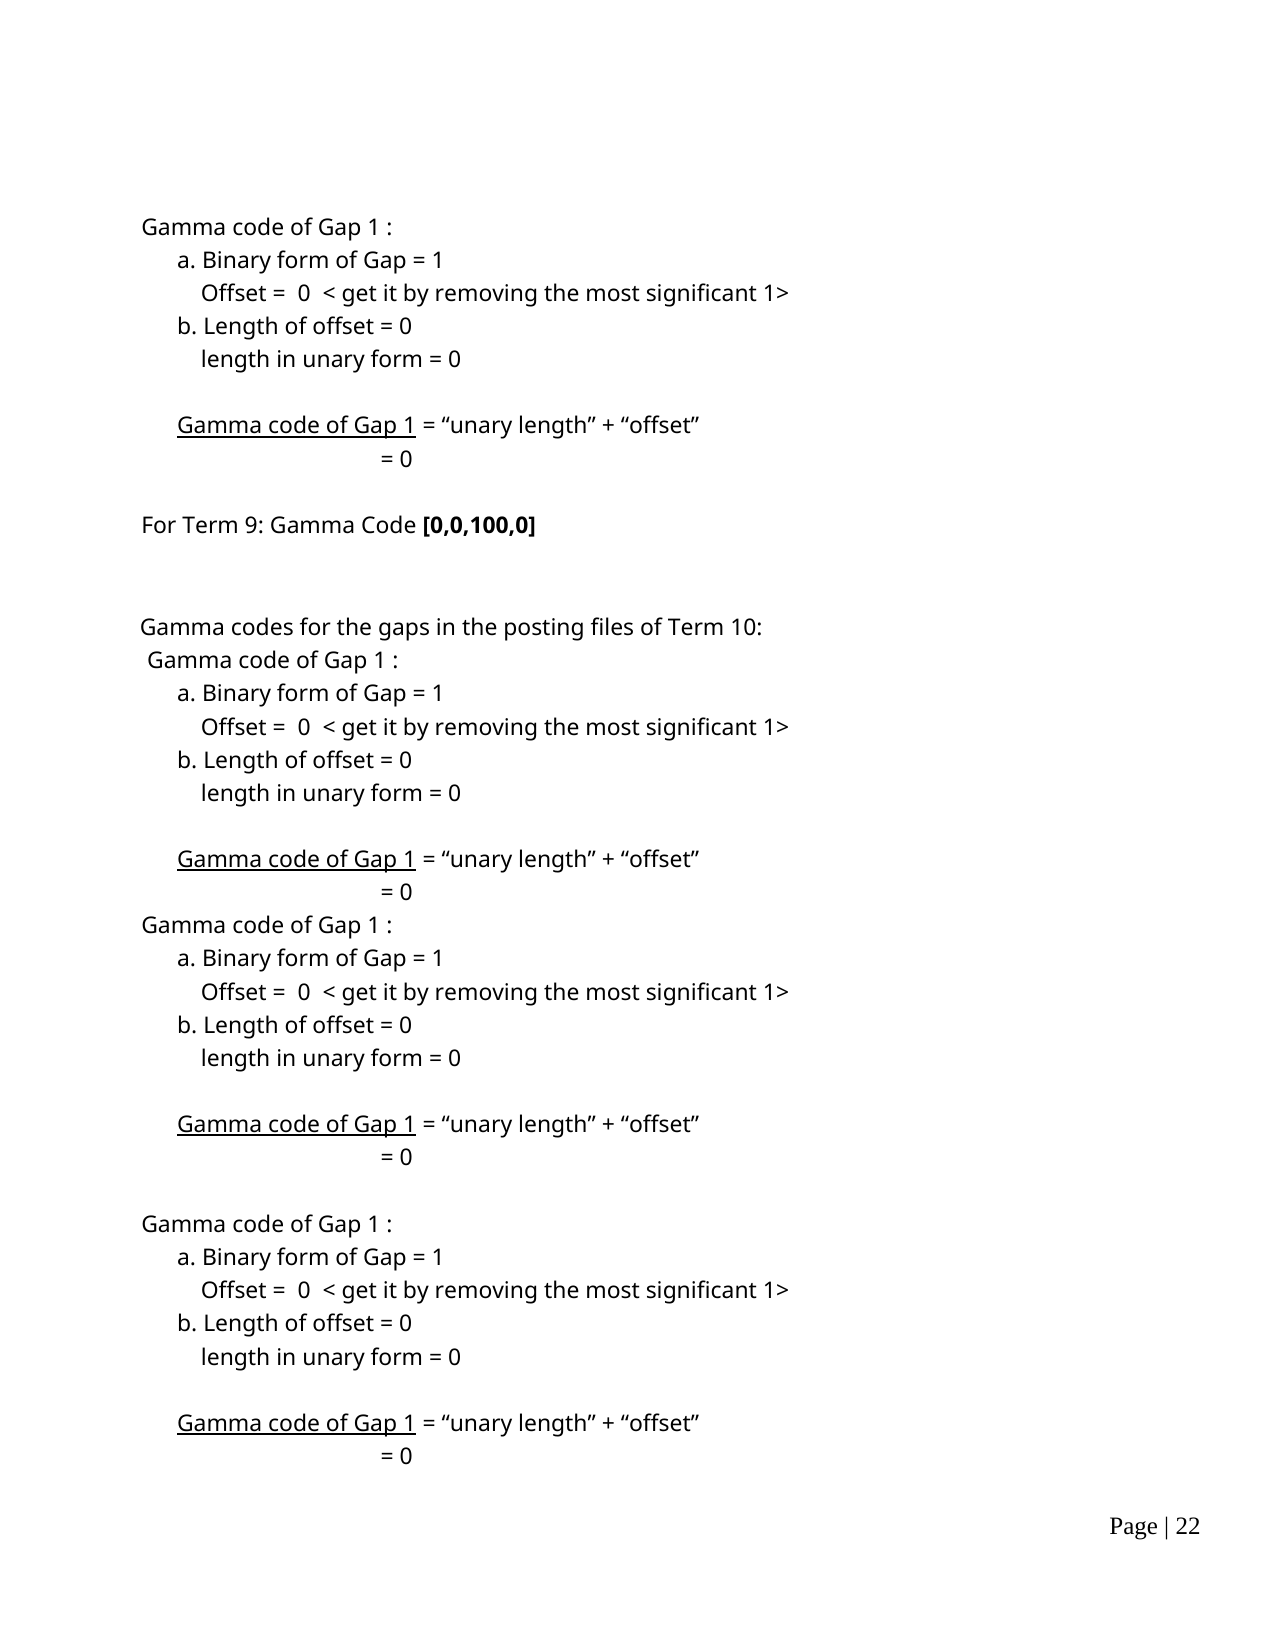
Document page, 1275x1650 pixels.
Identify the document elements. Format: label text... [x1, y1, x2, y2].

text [177, 1274, 1164, 1306]
text Offset = 0 < get it by removing the most significant 1> [177, 976, 1164, 1007]
text length in unary form = 0 [177, 777, 1164, 808]
text b. Length of offset = 0 [177, 310, 1164, 341]
text = 0 [177, 443, 1164, 474]
text Gamma code of Gap 1 : [141, 909, 1164, 941]
text Gamma code of Gap 1 = “unary length” + “offset” [177, 409, 1164, 441]
text a. Binary form of Gap = 1 [177, 677, 1164, 709]
text Gamma code of Gap 1 : [141, 644, 1164, 676]
text = 0 [177, 876, 1164, 907]
text b. Length of offset = 0 [177, 1009, 1164, 1040]
text Gamma code of Gap 1 = “unary length” + “offset” [177, 1108, 1164, 1139]
text b. Length of offset = 0 [177, 1307, 1164, 1339]
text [177, 277, 1164, 308]
text a. Binary form of Gap = 1 [177, 942, 1164, 974]
text Gamma codes for the gaps in the posting files of Term 10: [139, 611, 1164, 642]
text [177, 1407, 1164, 1438]
text Gamma code of Gap 1 : [141, 211, 1164, 242]
text Offset = 0 < get it by removing the most significant 1> [177, 711, 1164, 742]
text length in unary form = 0 [177, 343, 1164, 374]
text length in unary form = 0 [177, 1042, 1164, 1073]
text Gamma code of Gap 1 : [141, 1208, 1164, 1239]
text For Term 9: Gamma Code [0,0,100,0] [141, 509, 1164, 541]
text = 0 [177, 1440, 1164, 1471]
text = 0 [177, 1141, 1164, 1172]
text b. Length of offset = 0 [177, 744, 1164, 775]
text a. Binary form of Gap = 1 [177, 244, 1164, 275]
text a. Binary form of Gap = 1 [177, 1241, 1164, 1272]
text length in unary form = 0 [177, 1341, 1164, 1372]
text Gamma code of Gap 1 = “unary length” + “offset” [177, 843, 1164, 874]
